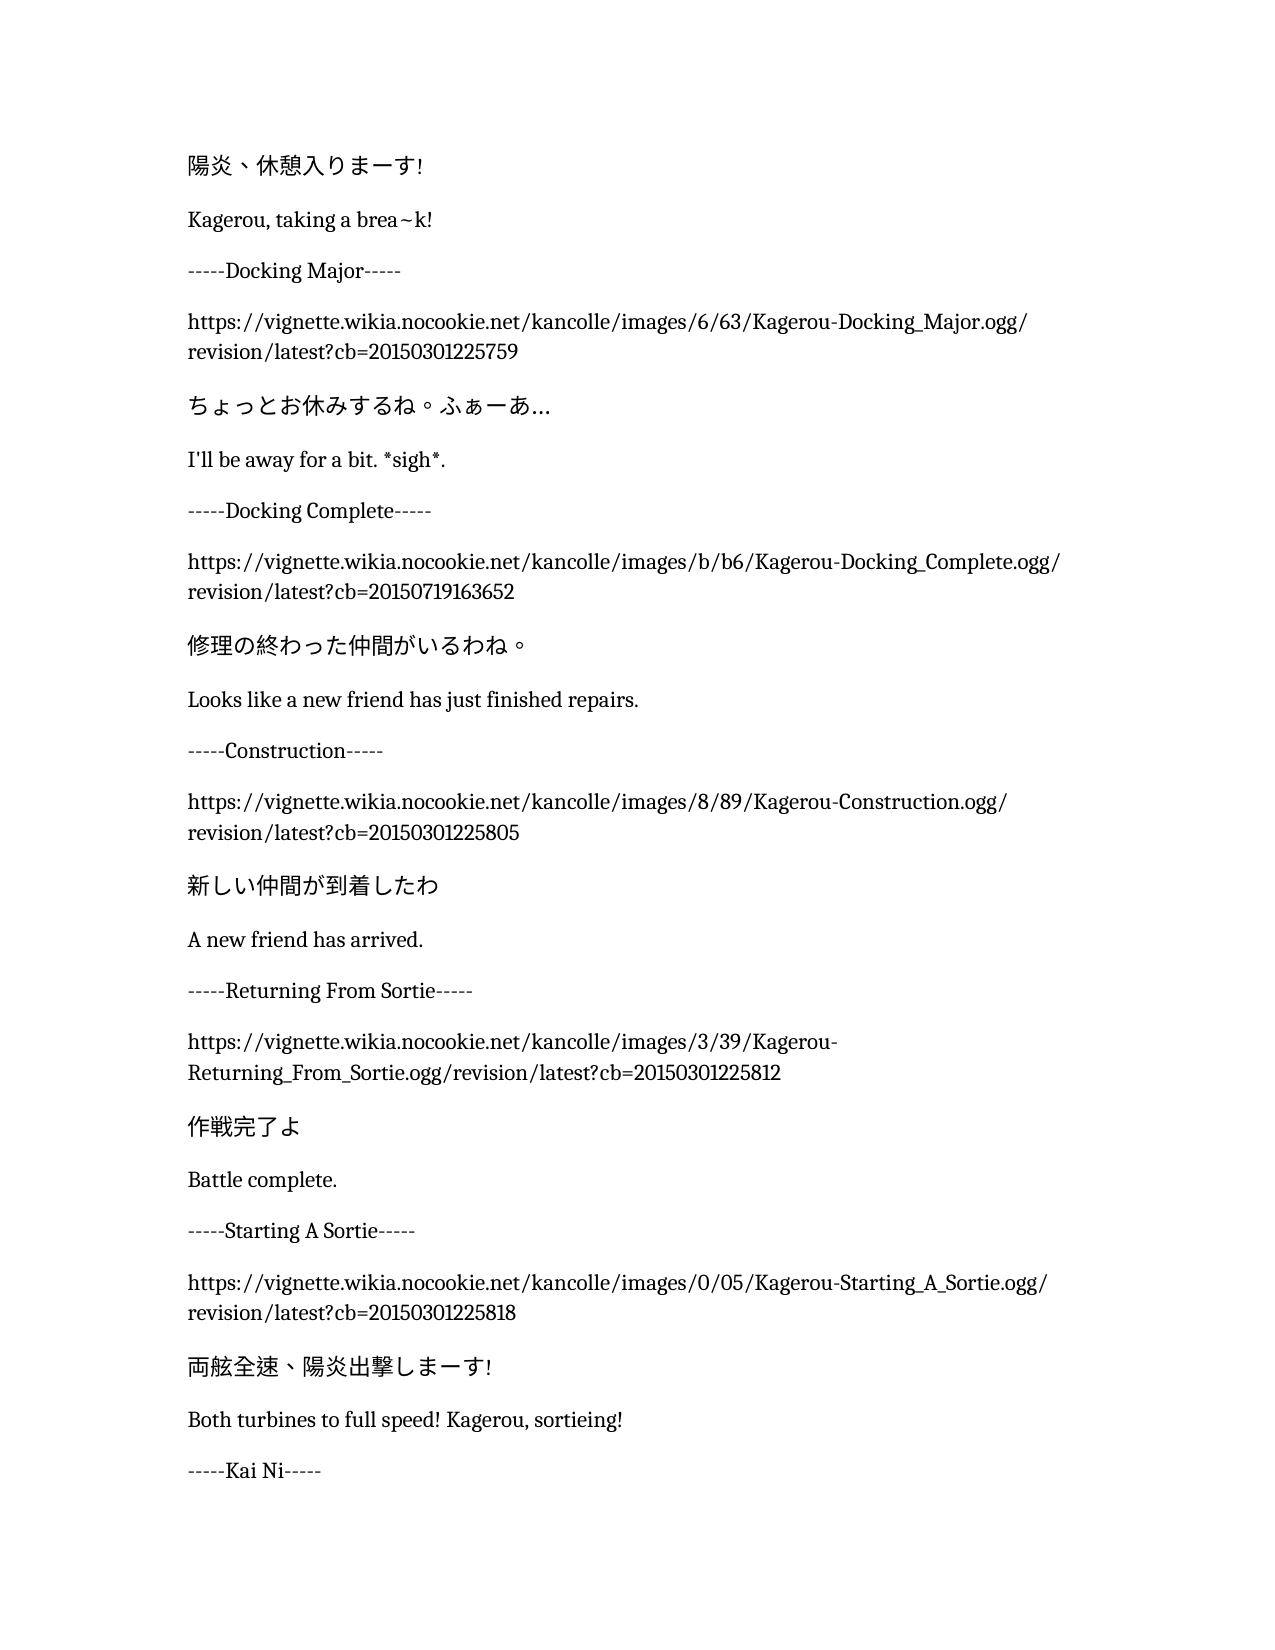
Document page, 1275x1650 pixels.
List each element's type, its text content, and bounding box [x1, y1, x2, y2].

text 修理の終わった仲間がいるわね。 [187, 630, 1087, 661]
text -----Returning From Sortie----- [187, 978, 1087, 1004]
text https://vignette.wikia.nocookie.net/kancolle/images/3/39/Kagerou-Returning_From_Sortie.ogg/revision/latest?cb=20150301225812 [187, 1029, 1087, 1086]
text -----Construction----- [187, 738, 1087, 764]
text 新しい仲間が到着したわ [187, 870, 1087, 902]
text -----Kai Ni----- [187, 1458, 1087, 1485]
text -----Docking Complete----- [187, 498, 1087, 524]
text -----Starting A Sortie----- [187, 1218, 1087, 1244]
text https://vignette.wikia.nocookie.net/kancolle/images/b/b6/Kagerou-Docking_Complete.ogg/revision/latest?cb=20150719163652 [187, 549, 1087, 606]
text https://vignette.wikia.nocookie.net/kancolle/images/6/63/Kagerou-Docking_Major.ogg/revision/latest?cb=20150301225759 [187, 309, 1087, 365]
text I'll be away for a bit. *sigh*. [187, 447, 1087, 473]
text 陽炎、休憩入りまーす! [187, 150, 1087, 181]
text https://vignette.wikia.nocookie.net/kancolle/images/8/89/Kagerou-Construction.ogg/revision/latest?cb=20150301225805 [187, 789, 1087, 846]
text Kagerou, taking a brea~k! [187, 207, 1087, 233]
text A new friend has arrived. [187, 927, 1087, 953]
text Battle complete. [187, 1167, 1087, 1193]
text 作戦完了よ [187, 1110, 1087, 1142]
text 両舷全速、陽炎出撃しまーす! [187, 1351, 1087, 1382]
text -----Docking Major----- [187, 258, 1087, 284]
text ちょっとお休みするね。ふぁーあ… [187, 390, 1087, 421]
text Both turbines to full speed! Kagerou, sortieing! [187, 1407, 1087, 1434]
text Looks like a new friend has just finished repairs. [187, 687, 1087, 713]
text https://vignette.wikia.nocookie.net/kancolle/images/0/05/Kagerou-Starting_A_Sortie.ogg/revision/latest?cb=20150301225818 [187, 1269, 1087, 1326]
